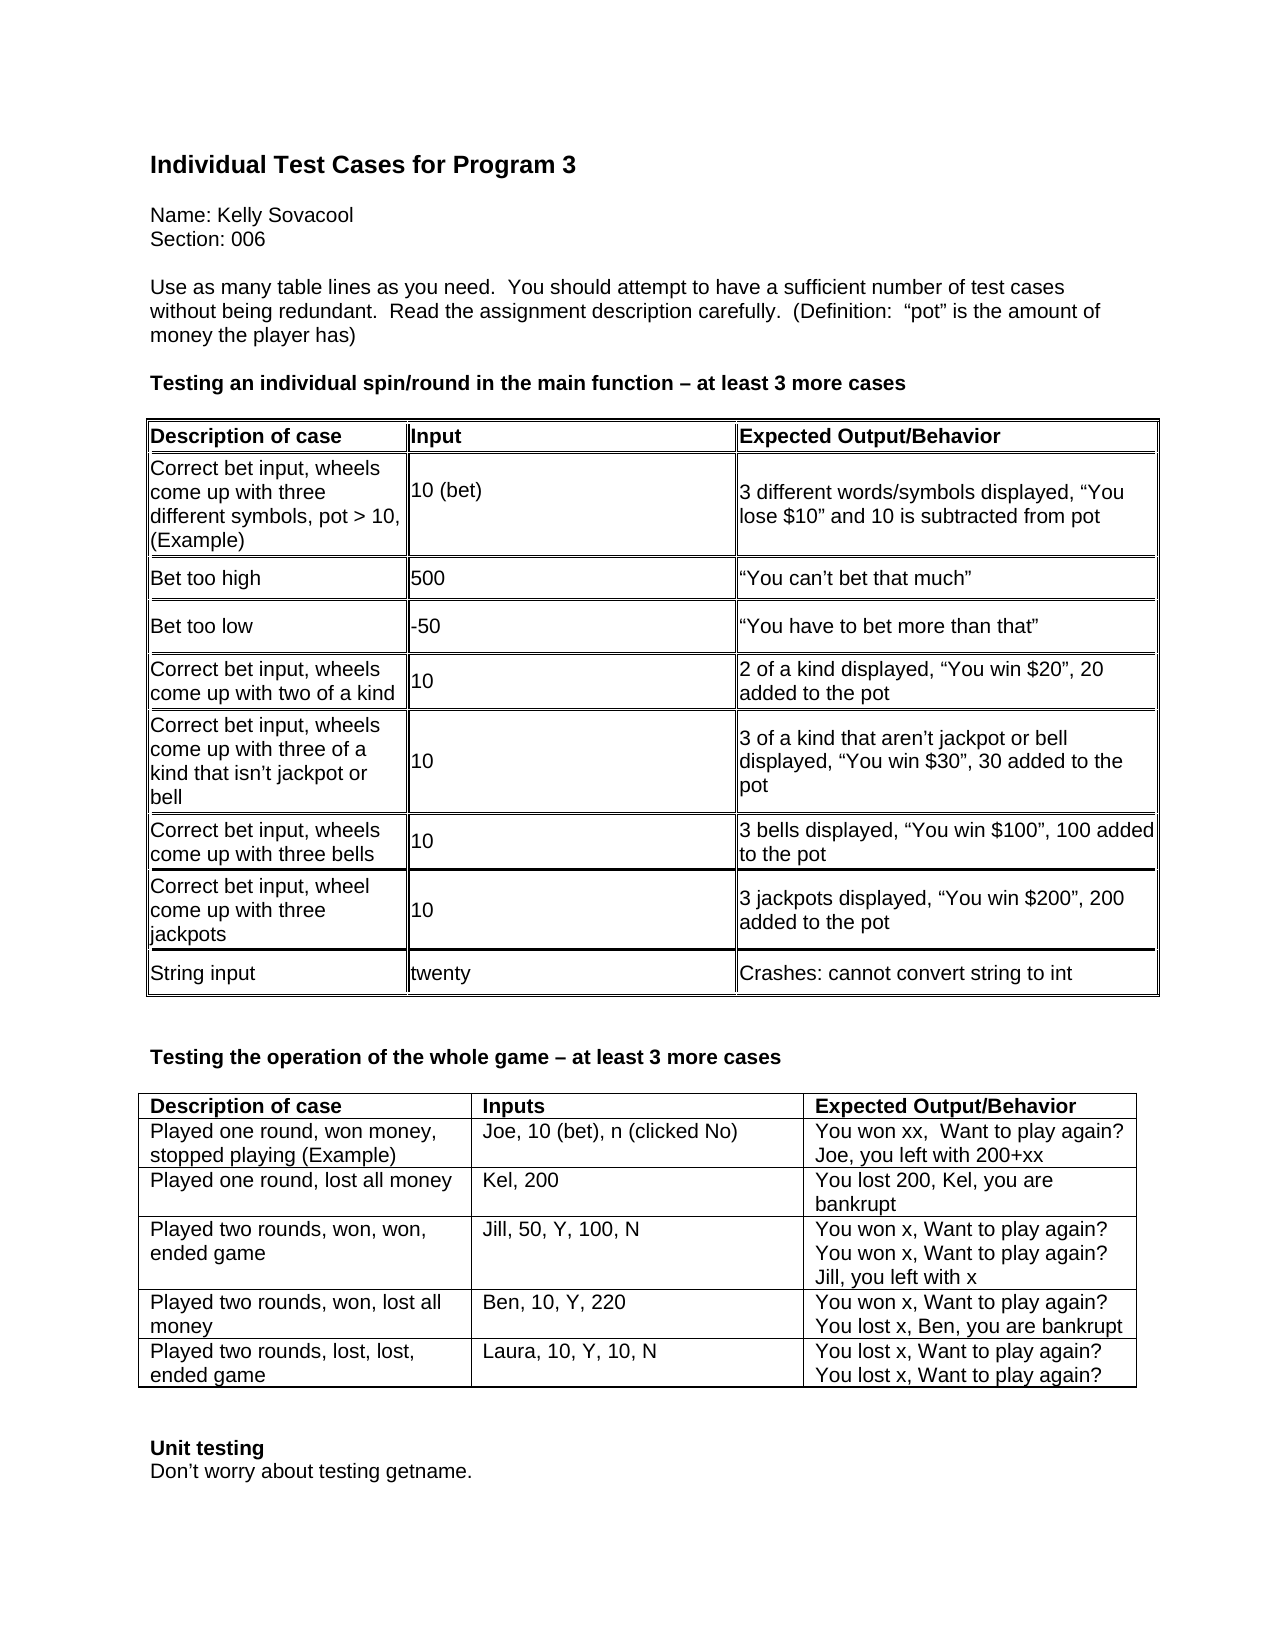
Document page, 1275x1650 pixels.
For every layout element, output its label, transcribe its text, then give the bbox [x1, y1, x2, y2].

table_cell Joe, 10 (bet), n (clicked No) [472, 1119, 803, 1167]
table_cell “You can’t bet that much” [738, 555, 1157, 597]
table_cell String input [148, 948, 408, 993]
table_cell 10 [410, 871, 735, 948]
text Section: 006 [150, 227, 1125, 251]
table_cell 10 [410, 711, 735, 812]
table_cell Played one round, lost all money [139, 1168, 471, 1216]
table_cell Correct bet input, wheels come up with two of a kind [149, 651, 406, 708]
text Don’t worry about testing getname. [150, 1459, 1125, 1483]
table_cell You lost x, Want to play again? You lost x, Want to play again? [804, 1339, 1136, 1386]
table_cell Played two rounds, won, lost all money [139, 1290, 471, 1337]
table_cell You won x, Want to play again? You lost x, Ben, you are bankrupt [804, 1290, 1136, 1337]
text Individual Test Cases for Program 3 [150, 150, 1125, 179]
table_cell 3 different words/symbols displayed, “You lose $10” and 10 is subtracted from pot [737, 451, 1158, 554]
table_cell Crashes: cannot convert string to int [737, 948, 1158, 993]
table_header Expected Output/Behavior [804, 1094, 1136, 1118]
table_cell Jill, 50, Y, 100, N [472, 1217, 803, 1288]
table_cell 10 (bet) [410, 454, 735, 554]
table_cell Correct bet input, wheels come up with three bells [148, 812, 408, 868]
table_cell You won xx, Want to play again? Joe, you left with 200+xx [804, 1119, 1136, 1167]
table_cell twenty [408, 951, 737, 993]
table_cell Played two rounds, won, won, ended game [139, 1217, 471, 1288]
text Unit testing [150, 1435, 1125, 1459]
table_cell -50 [410, 601, 735, 651]
table_cell 3 jackpots displayed, “You win $200”, 200 added to the pot [738, 868, 1158, 948]
table_cell Bet too low [149, 598, 406, 651]
table_cell Played two rounds, lost, lost, ended game [139, 1339, 471, 1386]
table_cell You lost 200, Kel, you are bankrupt [804, 1168, 1136, 1216]
table_cell Correct bet input, wheel come up with three jackpots [148, 868, 406, 948]
table_cell Kel, 200 [472, 1168, 803, 1216]
table_header Description of case [149, 420, 408, 451]
table_cell 10 [410, 655, 735, 708]
table_cell Laura, 10, Y, 10, N [472, 1339, 803, 1386]
table_cell Played one round, won money, stopped playing (Example) [139, 1119, 471, 1167]
text Testing an individual spin/round in the main function – at least 3 more cases [150, 370, 1125, 394]
table_cell 10 [410, 815, 735, 868]
text Name: Kelly Sovacool [150, 203, 1125, 227]
text Testing the operation of the whole game – at least 3 more cases [150, 1045, 1125, 1069]
table_header Description of case [139, 1094, 471, 1118]
table_header Expected Output/Behavior [737, 422, 1157, 451]
table_cell 500 [410, 558, 735, 597]
table_cell “You have to bet more than that” [738, 598, 1157, 651]
table_cell 2 of a kind displayed, “You win $20”, 20 added to the pot [738, 651, 1157, 708]
text Use as many table lines as you need. You should attempt to have a sufficient number of test cases without being redundant. Read the assignment description carefully. (Definition: “pot” is the amount of money the player has) [150, 274, 1125, 346]
table_cell You won x, Want to play again? You won x, Want to play again? Jill, you left with x [804, 1217, 1136, 1288]
table_cell 3 bells displayed, “You win $100”, 100 added to the pot [737, 812, 1158, 868]
table_header Input [408, 422, 737, 451]
table_cell Correct bet input, wheels come up with three of a kind that isn’t jackpot or bell [148, 708, 408, 812]
table_cell 3 of a kind that aren’t jackpot or bell displayed, “You win $30”, 30 added to the pot [737, 708, 1158, 812]
table_cell Correct bet input, wheels come up with three different symbols, pot > 10, (Example) [148, 451, 408, 554]
table_header Inputs [472, 1094, 803, 1118]
table_cell Ben, 10, Y, 220 [472, 1290, 803, 1337]
table_cell Bet too high [149, 555, 406, 597]
